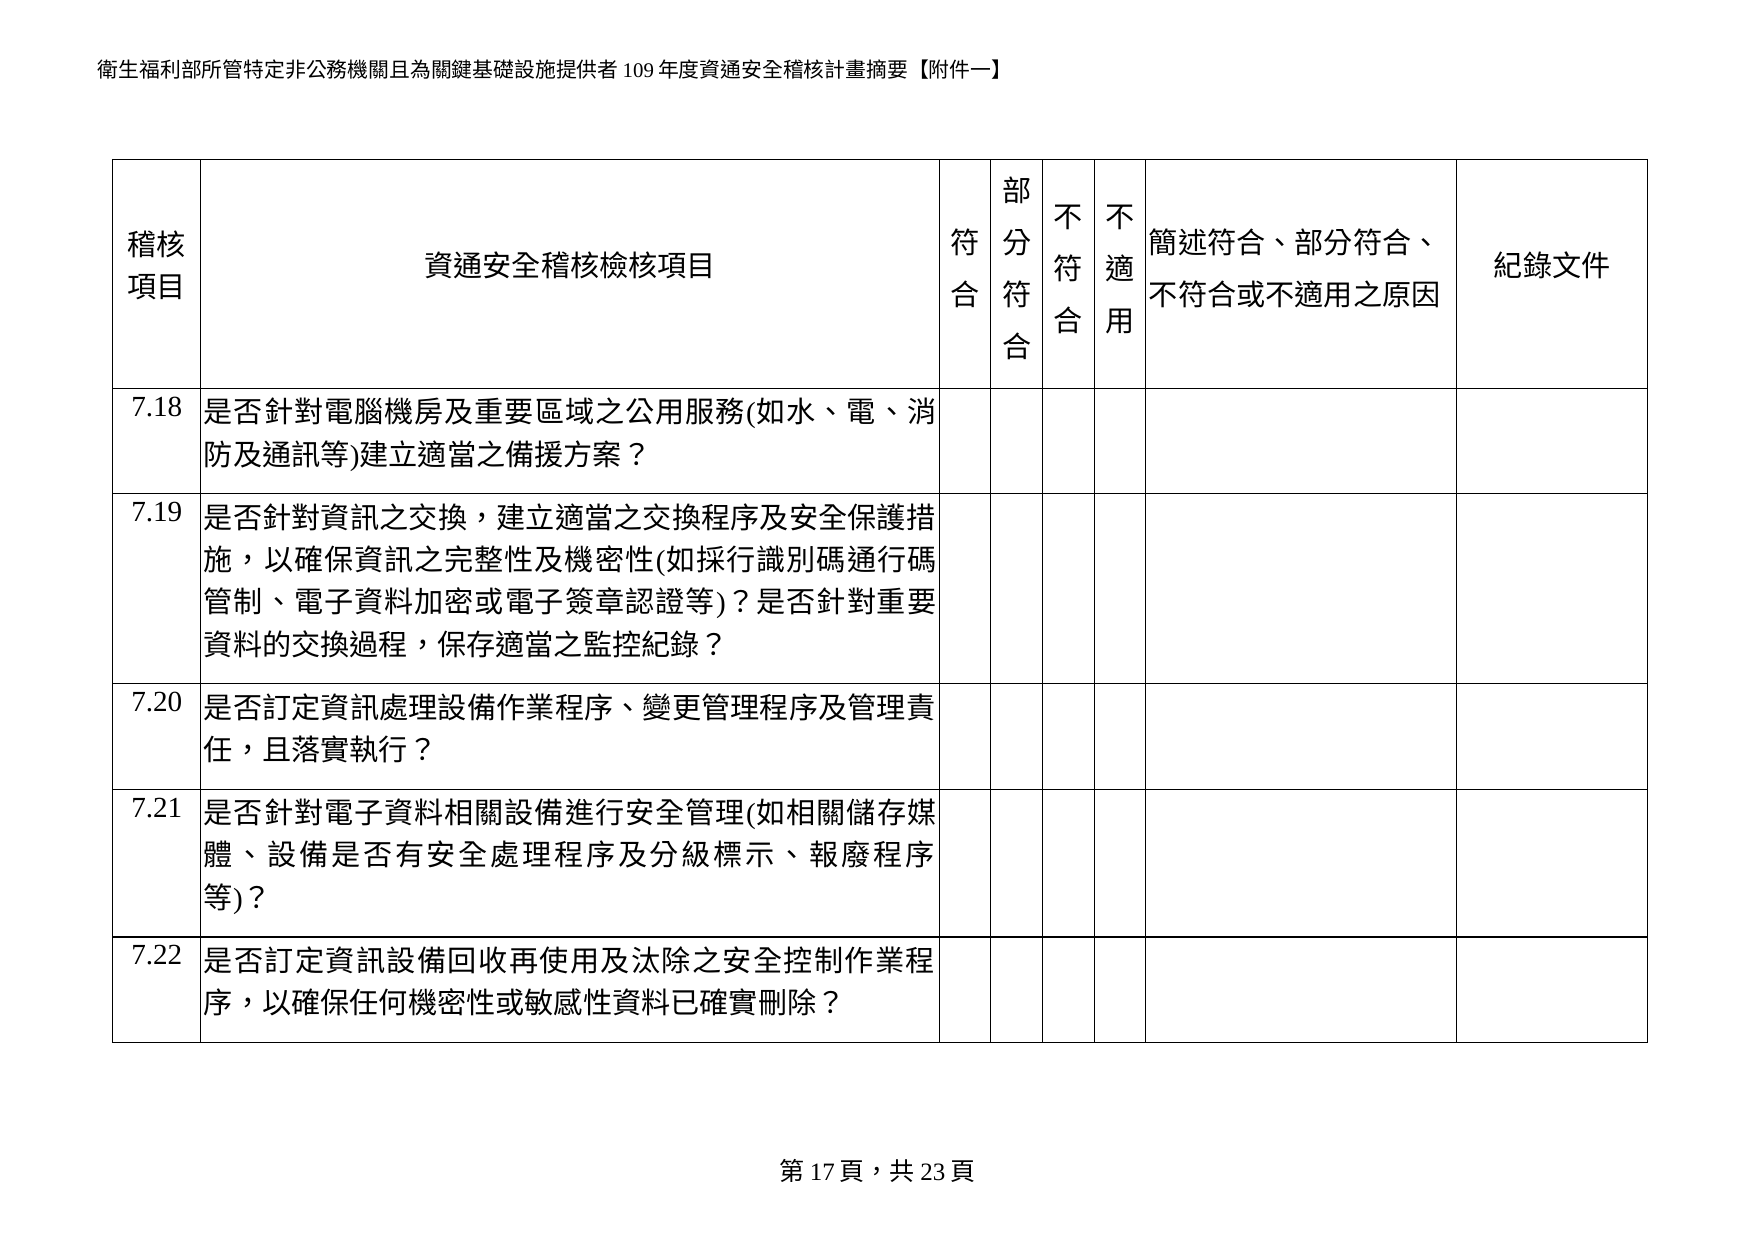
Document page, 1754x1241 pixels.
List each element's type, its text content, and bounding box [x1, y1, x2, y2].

table_cell [1095, 790, 1145, 936]
table_cell 是否訂定資訊處理設備作業程序、變更管理程序及管理責任，且落實執行？ [201, 684, 939, 789]
table_cell [1146, 938, 1456, 1042]
table_header 不適用 [1095, 160, 1145, 388]
table_cell [991, 684, 1042, 789]
table_cell [1043, 494, 1094, 683]
table_cell 是否針對資訊之交換，建立適當之交換程序及安全保護措施，以確保資訊之完整性及機密性(如採行識別碼通行碼管制、電子資料加密或電子簽章認證等)？是否針對重要資料的交換過程，保存適當之監控紀錄？ [201, 494, 939, 683]
table_cell [1457, 684, 1647, 789]
table_cell [1043, 389, 1094, 493]
table_cell [1095, 494, 1145, 683]
table_header 紀錄文件 [1457, 160, 1647, 388]
table_cell 7.22 [113, 938, 200, 1042]
table_cell [991, 494, 1042, 683]
table_cell [1095, 938, 1145, 1042]
table_cell [1146, 494, 1456, 683]
table_cell [1095, 684, 1145, 789]
table_cell [1043, 684, 1094, 789]
table_cell [1043, 938, 1094, 1042]
table_cell [1146, 684, 1456, 789]
table_header 稽核項目 [113, 160, 200, 388]
table_cell 7.20 [113, 684, 200, 789]
table_cell [1457, 790, 1647, 936]
table_cell 是否訂定資訊設備回收再使用及汰除之安全控制作業程序，以確保任何機密性或敏感性資料已確實刪除？ [201, 938, 939, 1042]
table_header 簡述符合、部分符合、不符合或不適用之原因 [1146, 160, 1456, 388]
table_cell [991, 790, 1042, 936]
table_cell [1146, 389, 1456, 493]
table_cell [940, 389, 990, 493]
table_cell 7.21 [113, 790, 200, 936]
table_cell [991, 938, 1042, 1042]
table_cell [940, 684, 990, 789]
table_cell 是否針對電腦機房及重要區域之公用服務(如水、電、消防及通訊等)建立適當之備援方案？ [201, 389, 939, 493]
table_cell [991, 389, 1042, 493]
table_cell [1457, 494, 1647, 683]
table_cell [1457, 389, 1647, 493]
table_cell [940, 494, 990, 683]
table_header 資通安全稽核檢核項目 [201, 160, 939, 388]
table_cell 7.19 [113, 494, 200, 683]
table_cell [1043, 790, 1094, 936]
table_cell [1095, 389, 1145, 493]
table_header 不符合 [1043, 160, 1094, 388]
table_cell 是否針對電子資料相關設備進行安全管理(如相關儲存媒體、設備是否有安全處理程序及分級標示、報廢程序等)？ [201, 790, 939, 936]
table_header 符合 [940, 160, 990, 388]
table_cell [1146, 790, 1456, 936]
table_cell [940, 790, 990, 936]
table_cell 7.18 [113, 389, 200, 493]
table_cell [1457, 938, 1647, 1042]
table_header 部分符合 [991, 160, 1042, 388]
table_cell [940, 938, 990, 1042]
